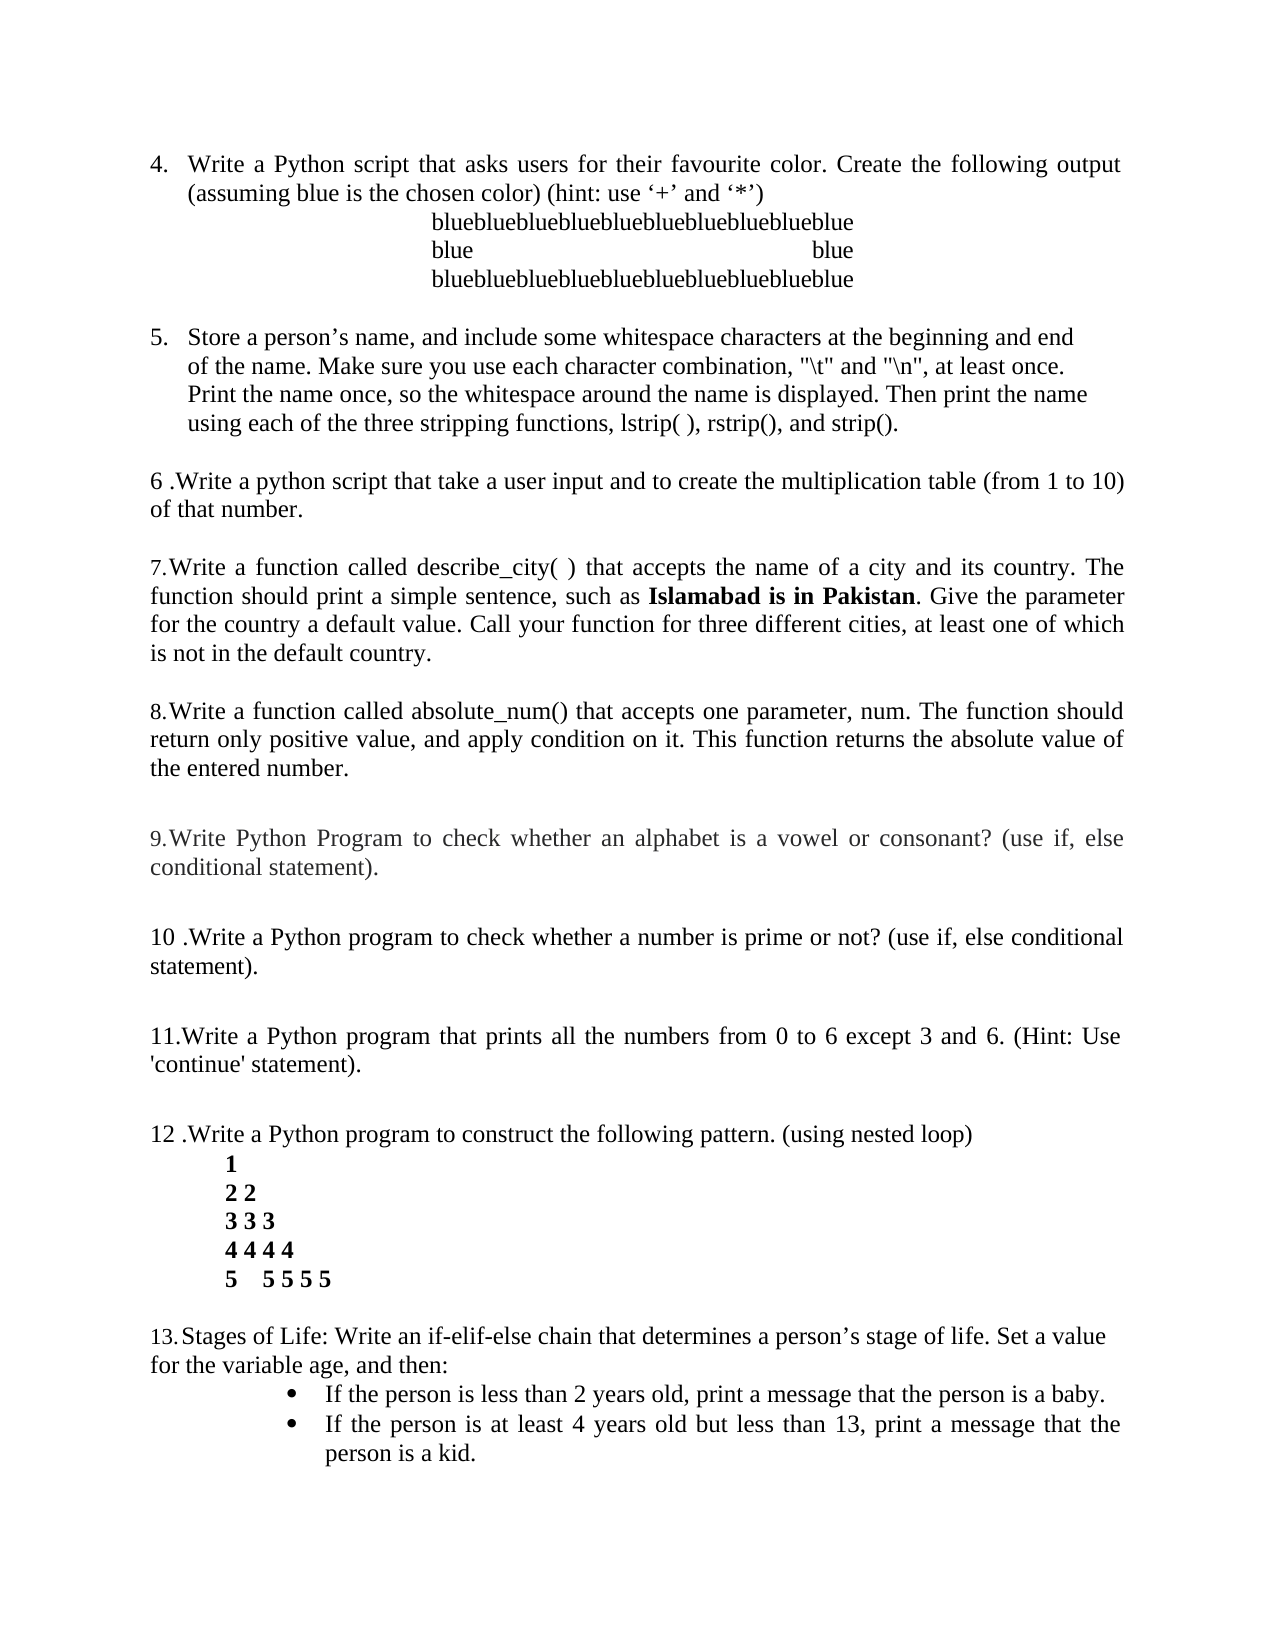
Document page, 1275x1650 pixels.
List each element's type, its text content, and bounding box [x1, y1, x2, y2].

text 6 .Write a python script that take a user input and to create the multiplication table (from 1 to 10) of that number. [150, 466, 1124, 523]
text 3 3 3 [225, 1206, 1219, 1235]
text 1 [225, 1149, 1219, 1178]
list Write a Python script that asks users for their favourite color. Create the following output (assuming blue is the chosen color) (hint: use ‘+’ and ‘*’) [150, 149, 1125, 207]
text 11.Write a Python program that prints all the numbers from 0 to 6 except 3 and 6. (Hint: Use 'continue' statement). [150, 1021, 1131, 1078]
text 10 .Write a Python program to check whether a number is prime or not? (use if, else conditional statement). [150, 922, 1124, 979]
list If the person is less than 2 years old, print a message that the person is a baby. [287, 1378, 1219, 1409]
list Write a function called absolute_num() that accepts one parameter, num. The function should return only positive value, and apply condition on it. This function returns the absolute value of the entered number. [150, 696, 1125, 782]
list Write Python Program to check whether an alphabet is a vowel or consonant? (use if, else conditional statement). [150, 823, 1125, 881]
text 2 2 [225, 1178, 1219, 1206]
list If the person is at least 4 years old but less than 13, print a message that the person is a kid. [287, 1409, 1125, 1466]
text blueblueblueblueblueblueblueblueblueblue [431, 264, 1219, 293]
list Stages of Life: Write an if-elif-else chain that determines a person’s stage of life. Set a value for the variable age, and then: [150, 1321, 1125, 1378]
text blueblueblueblueblueblueblueblueblueblue blue blue [431, 207, 862, 264]
list Store a person’s name, and include some whitespace characters at the beginning and end of the name. Make sure you use each character combination, "\t" and "\n", at least once. Print the name once, so the whitespace around the name is displayed. Then print the name using each of the three stripping functions, lstrip( ), rstrip(), and strip(). [150, 322, 1100, 437]
list Write a function called describe_city( ) that accepts the name of a city and its country. The function should print a simple sentence, such as Islamabad is in Pakistan. Give the parameter for the country a default value. Call your function for three different cities, at least one of which is not in the default country. [150, 552, 1125, 667]
text 4 4 4 4 [225, 1235, 1219, 1264]
text 5 5 5 5 5 [225, 1264, 1219, 1293]
text 12 .Write a Python program to construct the following pattern. (using nested loop) [150, 1119, 1219, 1148]
